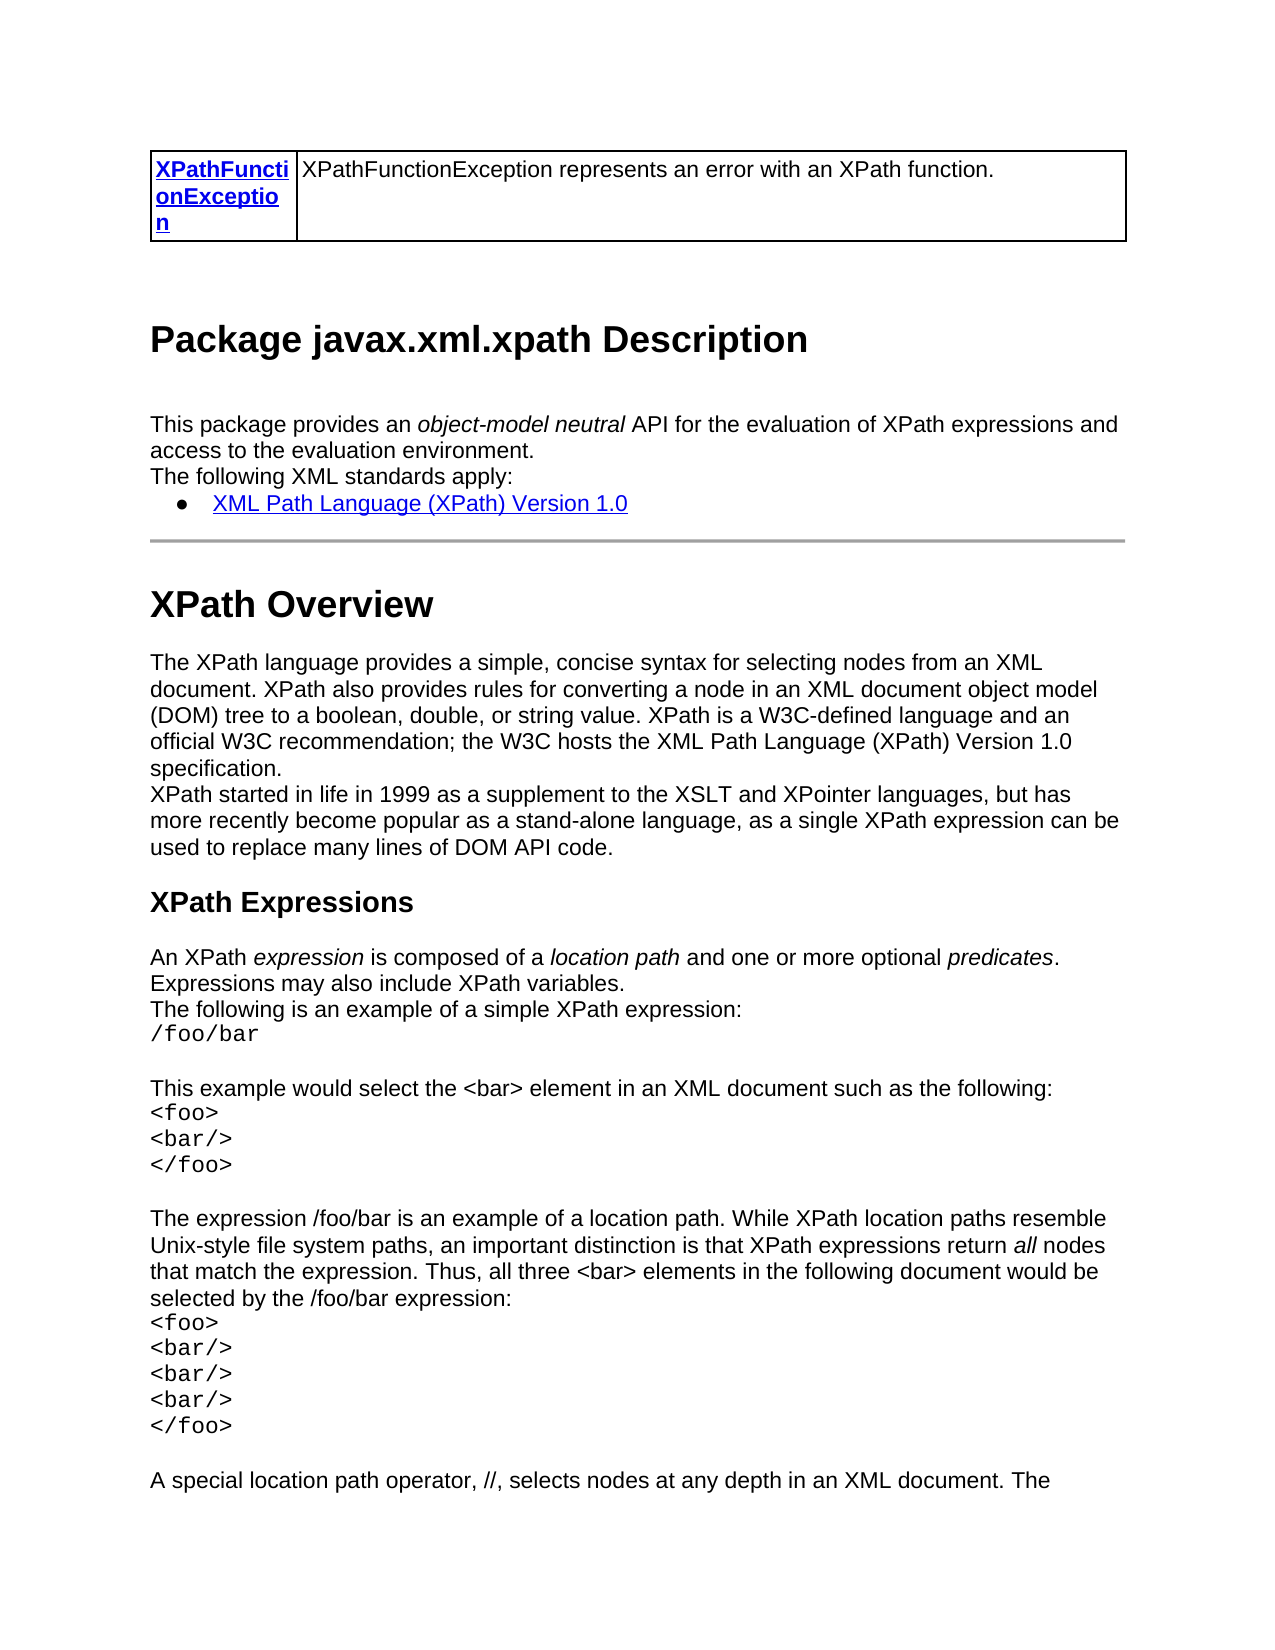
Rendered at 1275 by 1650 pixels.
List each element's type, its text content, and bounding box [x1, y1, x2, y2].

text /foo/bar [150, 1023, 1125, 1075]
text The XPath language provides a simple, concise syntax for selecting nodes from an XML document. XPath also provides rules for converting a node in an XML document object model (DOM) tree to a boolean, double, or string value. XPath is a W3C-defined language and an official W3C recommendation; the W3C hosts the XML Path Language (XPath) Version 1.0 specification. [150, 649, 1125, 781]
text The expression /foo/bar is an example of a location path. While XPath location paths resemble Unix-style file system paths, an important distinction is that XPath expressions return all nodes that match the expression. Thus, all three <bar> elements in the following document would be selected by the /foo/bar expression: [150, 1205, 1125, 1311]
text This package provides an object-model neutral API for the evaluation of XPath expressions and access to the evaluation environment. [150, 411, 1125, 463]
table_cell XPathFunctionException represents an error with an XPath function. [298, 152, 1125, 240]
subtitle XPath Expressions [150, 885, 1125, 918]
text <foo> <bar/> <bar/> <bar/> </foo> [150, 1311, 1125, 1467]
table_cell XPathFunctionException [152, 152, 296, 240]
text <foo> <bar/> </foo> [150, 1101, 1125, 1205]
subtitle XPath Overview [150, 543, 1125, 626]
text This example would select the <bar> element in an XML document such as the following: [150, 1075, 1125, 1101]
list XML Path Language (XPath) Version 1.0 [175, 490, 1125, 516]
text The following is an example of a simple XPath expression: [150, 996, 1125, 1023]
text XPath started in life in 1999 as a supplement to the XSLT and XPointer languages, but has more recently become popular as a stand-alone language, as a single XPath expression can be used to replace many lines of DOM API code. [150, 781, 1125, 860]
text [150, 1467, 1125, 1493]
text The following XML standards apply: [150, 463, 1125, 490]
subtitle Package javax.xml.xpath Description [150, 318, 1125, 361]
text An XPath expression is composed of a location path and one or more optional predicates. Expressions may also include XPath variables. [150, 943, 1125, 996]
